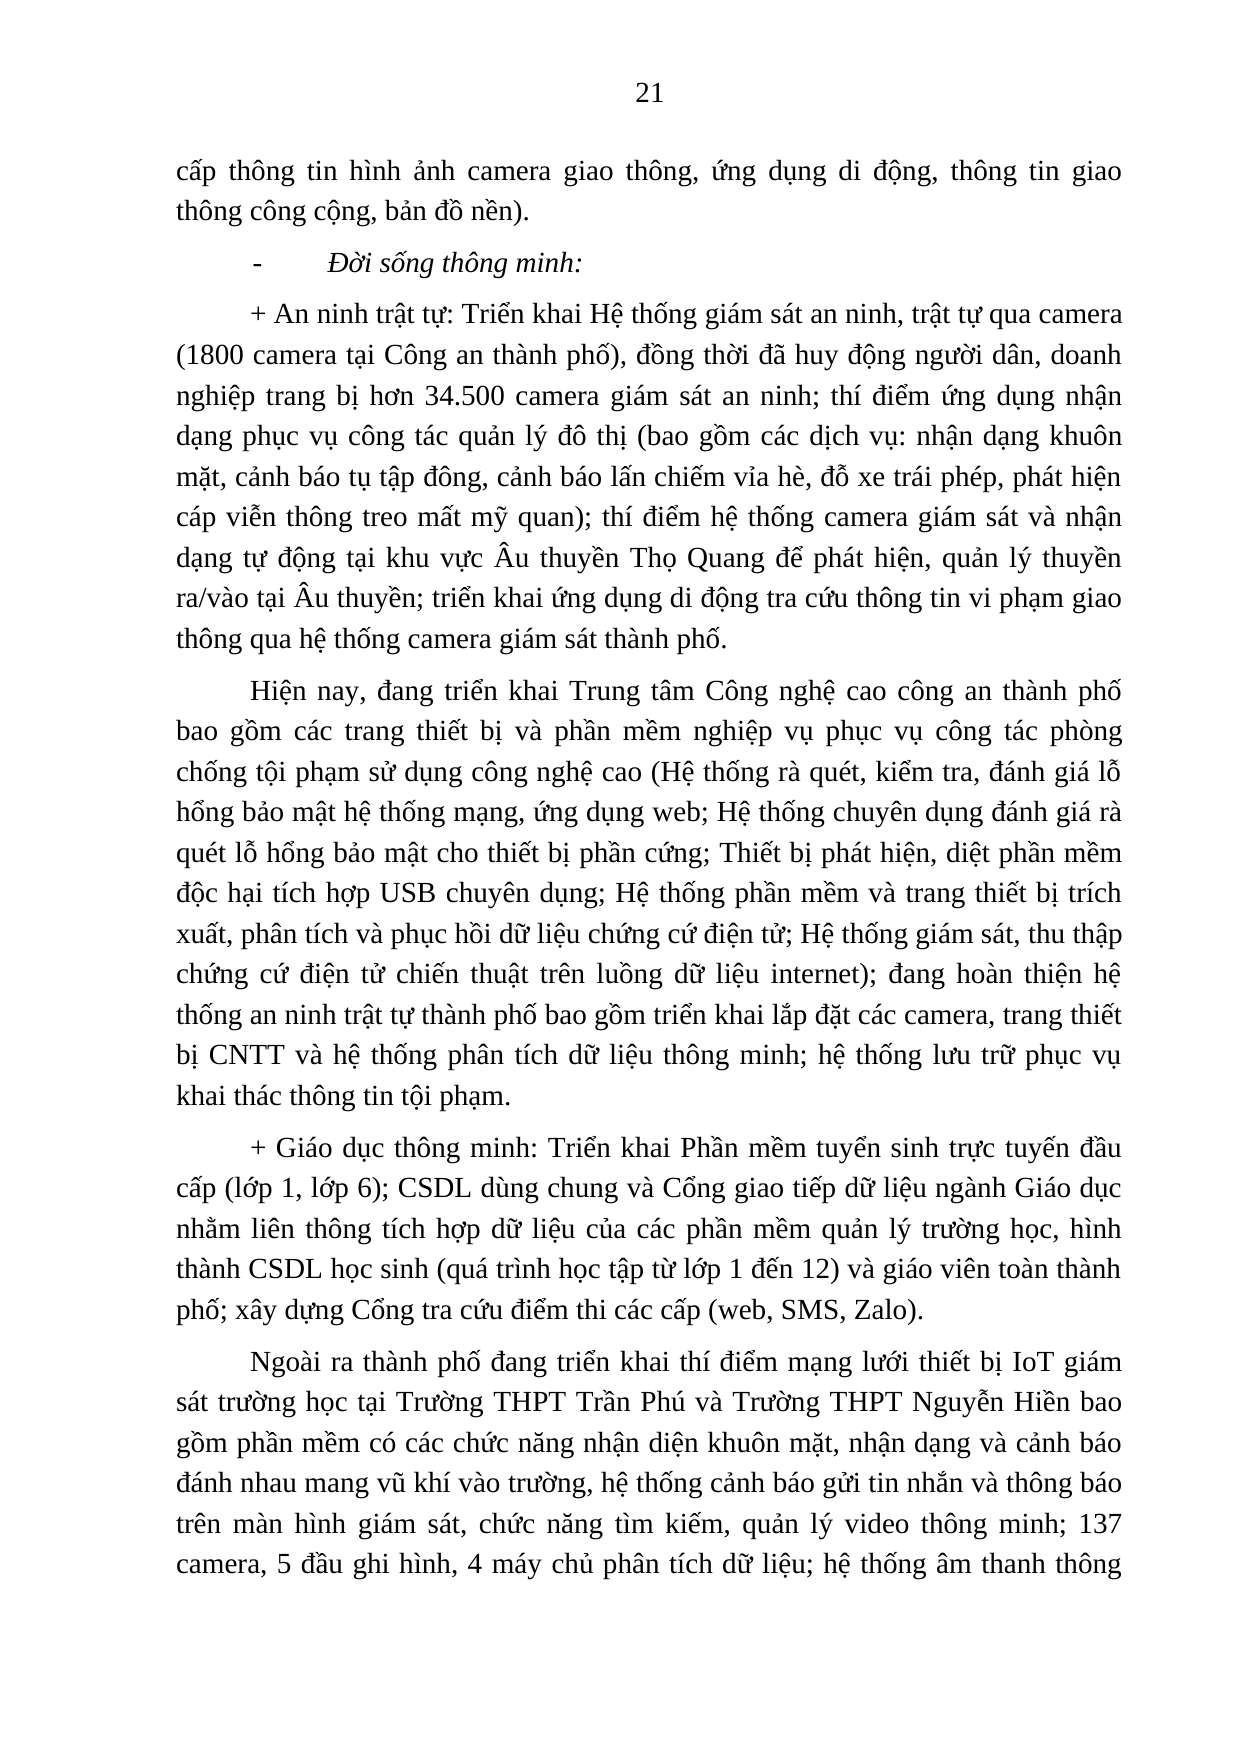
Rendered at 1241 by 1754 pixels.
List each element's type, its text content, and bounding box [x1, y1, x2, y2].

text + Giáo dục thông minh: Triển khai Phần mềm tuyển sinh trực tuyến đầu cấp (lớp 1, lớp 6); CSDL dùng chung và Cổng giao tiếp dữ liệu ngành Giáo dục nhằm liên thông tích hợp dữ liệu của các phần mềm quản lý trường học, hình thành CSDL học sinh (quá trình học tập từ lớp 1 đến 12) và giáo viên toàn thành phố; xây dựng Cổng tra cứu điểm thi các cấp (web, SMS, Zalo). [176, 1130, 1123, 1326]
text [176, 153, 1123, 227]
text Hiện nay, đang triển khai Trung tâm Công nghệ cao công an thành phố bao gồm các trang thiết bị và phần mềm nghiệp vụ phục vụ công tác phòng chống tội phạm sử dụng công nghệ cao (Hệ thống rà quét, kiểm tra, đánh giá lỗ hổng bảo mật hệ thống mạng, ứng dụng web; Hệ thống chuyên dụng đánh giá rà quét lỗ hổng bảo mật cho thiết bị phần cứng; Thiết bị phát hiện, diệt phần mềm độc hại tích hợp USB chuyên dụng; Hệ thống phần mềm và trang thiết bị trích xuất, phân tích và phục hồi dữ liệu chứng cứ điện tử; Hệ thống giám sát, thu thập chứng cứ điện tử chiến thuật trên luồng dữ liệu internet); đang hoàn thiện hệ thống an ninh trật tự thành phố bao gồm triển khai lắp đặt các camera, trang thiết bị CNTT và hệ thống phân tích dữ liệu thông minh; hệ thống lưu trữ phục vụ khai thác thông tin tội phạm. [176, 673, 1123, 1112]
list Đời sống thông minh: [178, 246, 1123, 279]
text + An ninh trật tự: Triển khai Hệ thống giám sát an ninh, trật tự qua camera (1800 camera tại Công an thành phố), đồng thời đã huy động người dân, doanh nghiệp trang bị hơn 34.500 camera giám sát an ninh; thí điểm ứng dụng nhận dạng phục vụ công tác quản lý đô thị (bao gồm các dịch vụ: nhận dạng khuôn mặt, cảnh báo tụ tập đông, cảnh báo lấn chiếm vỉa hè, đỗ xe trái phép, phát hiện cáp viễn thông treo mất mỹ quan); thí điểm hệ thống camera giám sát và nhận dạng tự động tại khu vực Âu thuyền Thọ Quang để phát hiện, quản lý thuyền ra/vào tại Âu thuyền; triển khai ứng dụng di động tra cứu thông tin vi phạm giao thông qua hệ thống camera giám sát thành phố. [176, 297, 1123, 654]
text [176, 1344, 1123, 1580]
